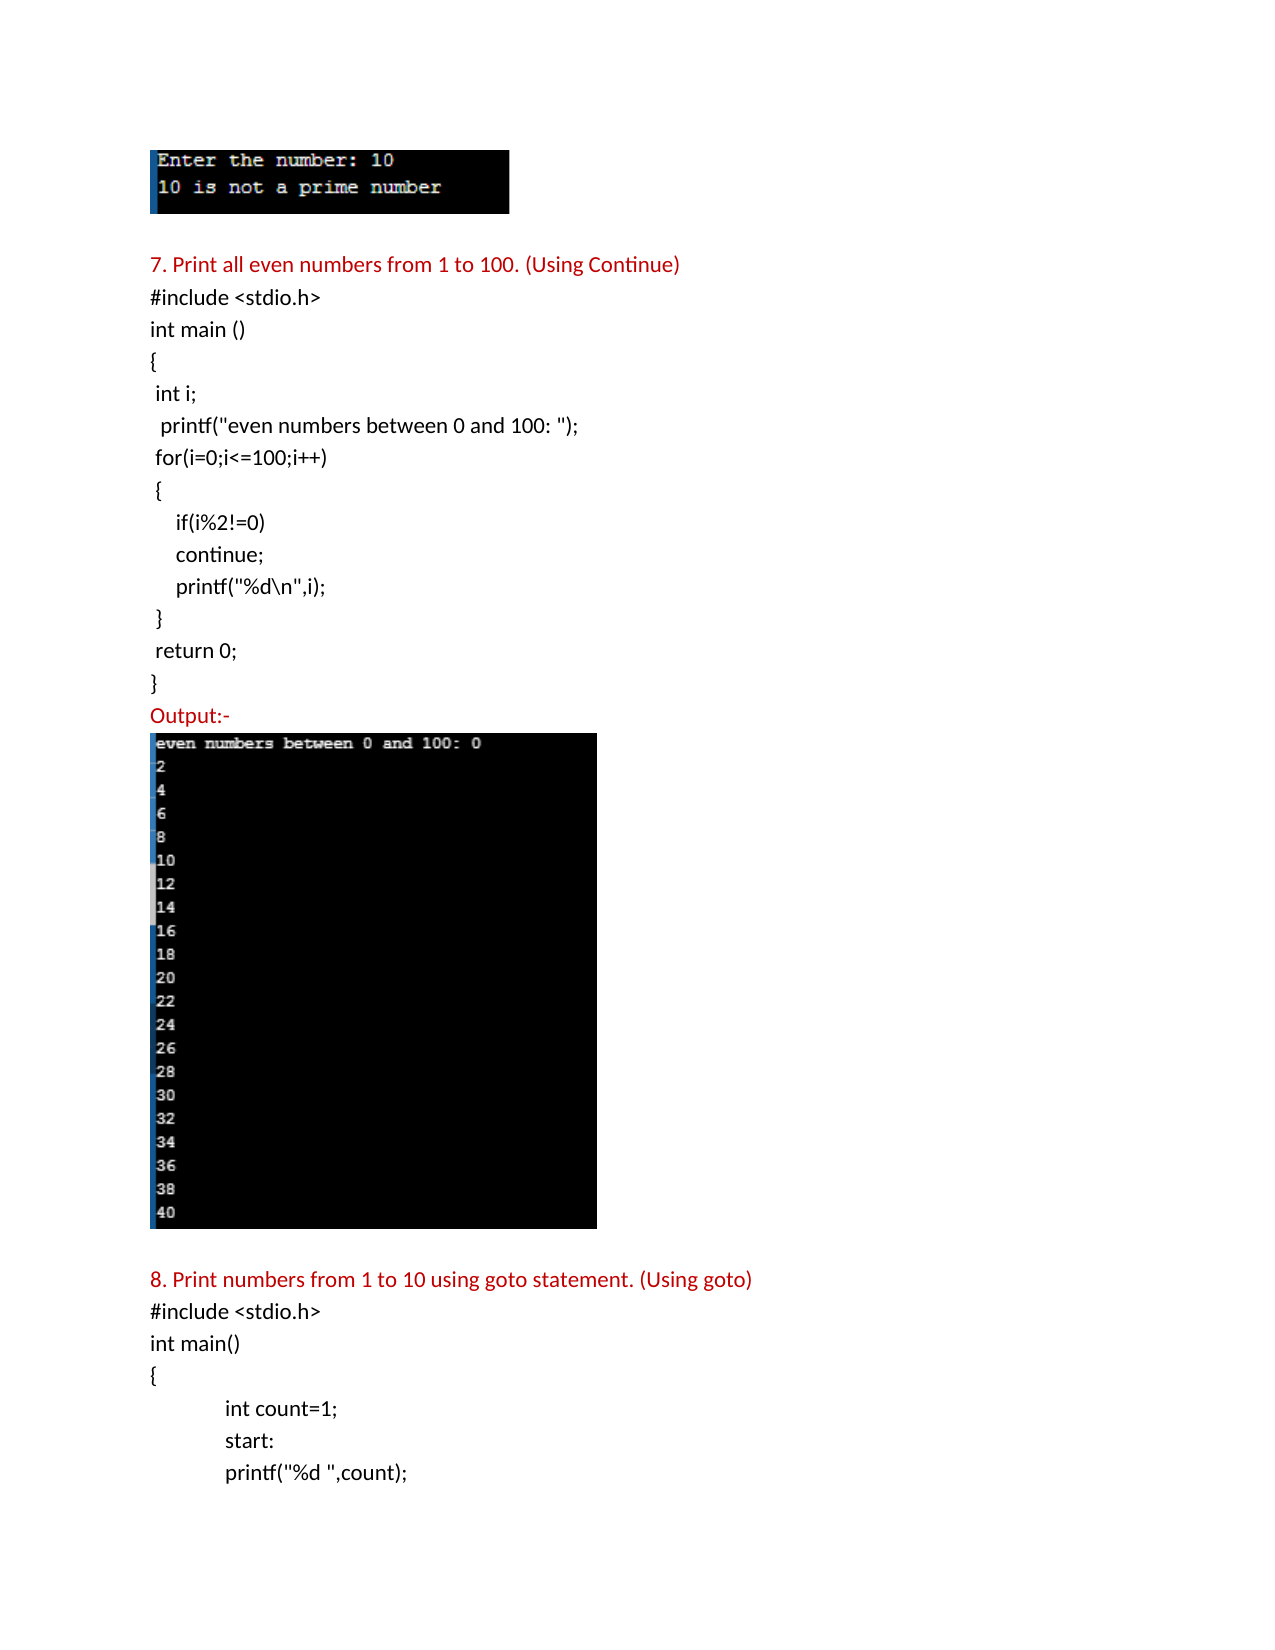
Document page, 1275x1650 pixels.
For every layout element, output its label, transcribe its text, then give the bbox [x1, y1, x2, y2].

text for(i=0;i<=100;i++) [150, 443, 1125, 472]
text int i; [150, 379, 1125, 407]
picture [150, 733, 597, 1229]
text #include <stdio.h> [150, 283, 1125, 311]
text printf("%d ",count); [150, 1458, 1125, 1486]
text start: [150, 1426, 1125, 1454]
text } [150, 604, 1125, 632]
picture [150, 150, 510, 214]
text int main () [150, 315, 1125, 343]
text { [150, 347, 1125, 375]
text if(i%2!=0) [150, 508, 1125, 536]
text #include <stdio.h> [150, 1297, 1125, 1325]
text int main() [150, 1329, 1125, 1357]
text Output:- [150, 701, 1125, 729]
text 8. Print numbers from 1 to 10 using goto statement. (Using goto) [150, 1265, 1125, 1293]
text return 0; [150, 637, 1125, 665]
text continue; [150, 540, 1125, 568]
text } [150, 669, 1125, 697]
text { [150, 476, 1125, 504]
text { [150, 1361, 1125, 1389]
text printf("even numbers between 0 and 100: "); [150, 411, 1125, 439]
text int count=1; [150, 1394, 1125, 1422]
text 7. Print all even numbers from 1 to 100. (Using Continue) [150, 250, 1125, 278]
text printf("%d\n",i); [150, 572, 1125, 600]
